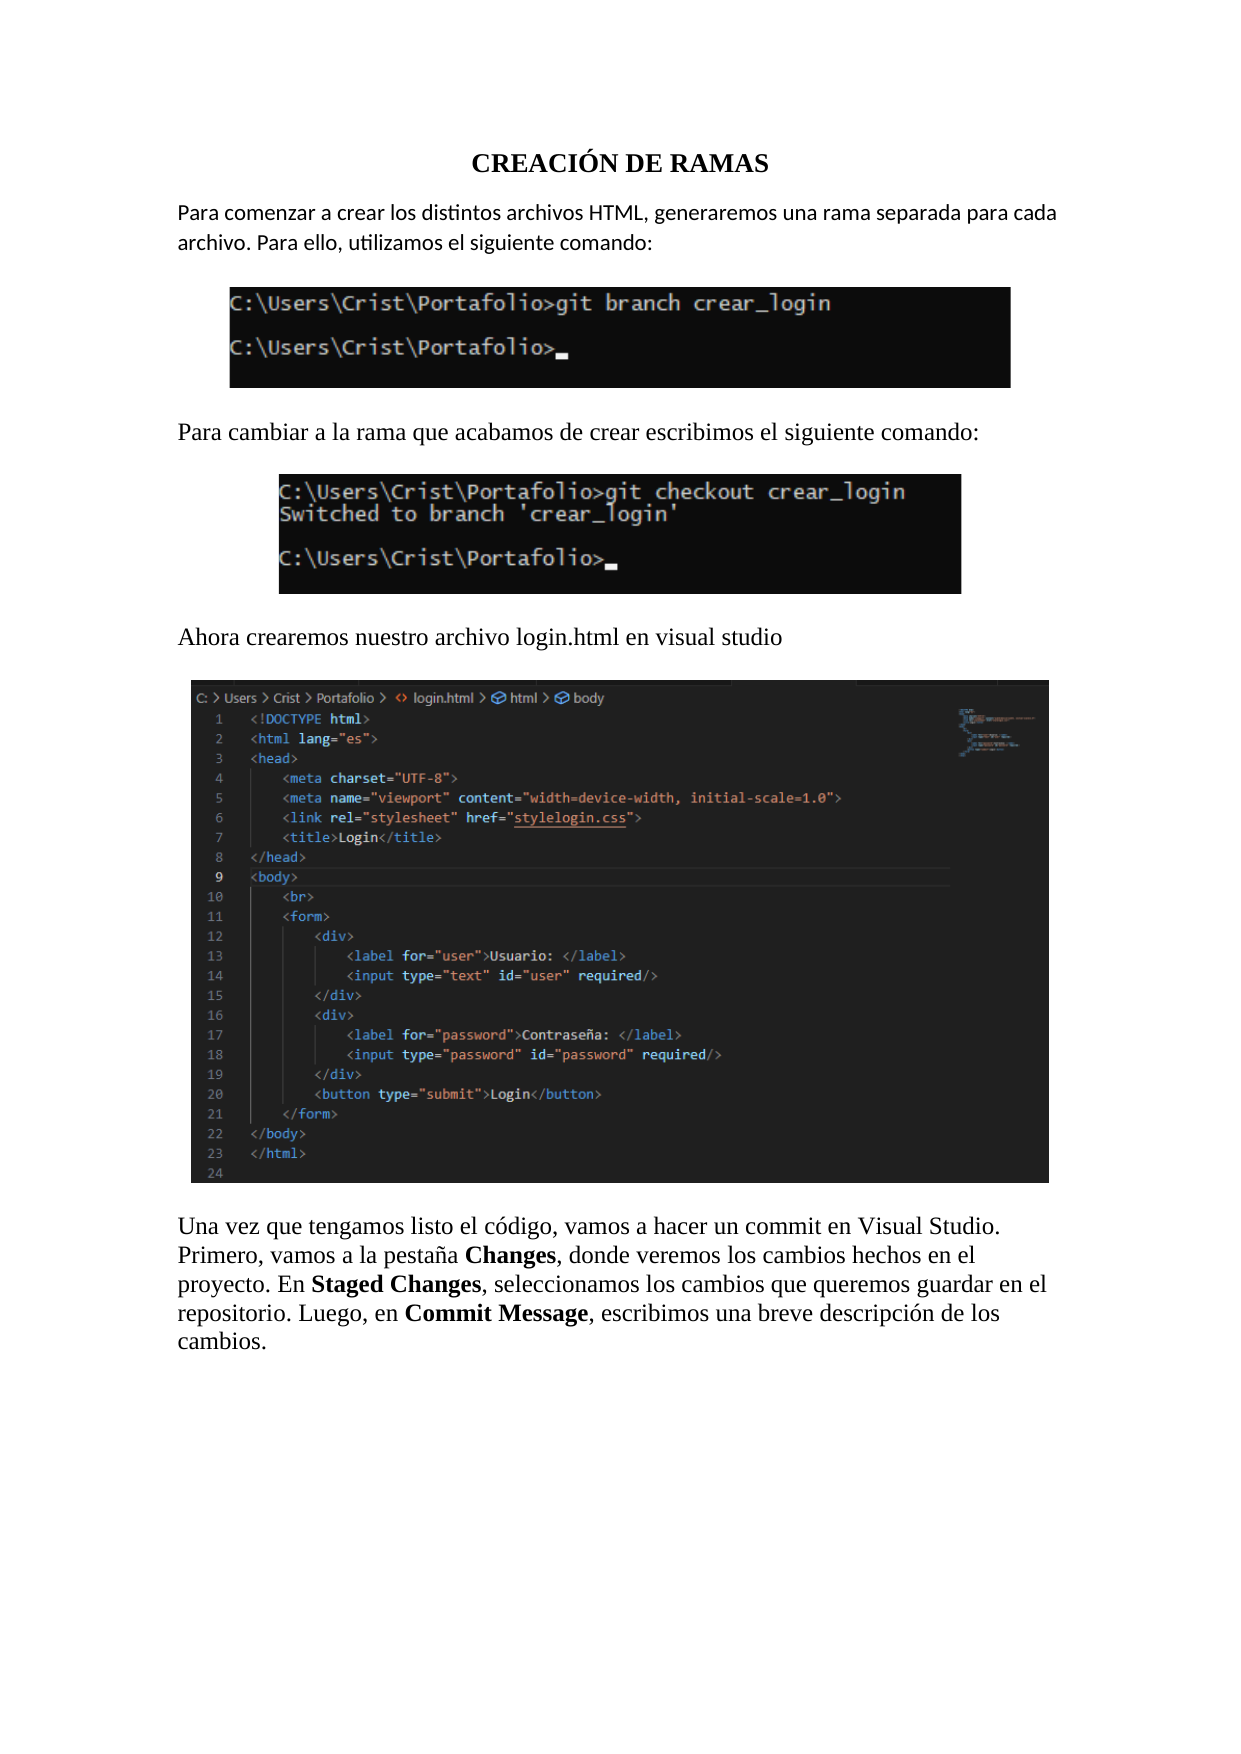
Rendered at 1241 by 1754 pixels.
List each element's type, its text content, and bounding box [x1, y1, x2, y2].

text Una vez que tengamos listo el código, vamos a hacer un commit en Visual Studio. Primero, vamos a la pestaña Changes, donde veremos los cambios hechos en el proyecto. En Staged Changes, seleccionamos los cambios que queremos guardar en el repositorio. Luego, en Commit Message, escribimos una breve descripción de los cambios. [177, 1211, 1063, 1355]
text Para comenzar a crear los distintos archivos HTML, generaremos una rama separada para cada archivo. Para ello, utilizamos el siguiente comando: [177, 198, 1063, 256]
text CREACIÓN DE RAMAS [177, 148, 1063, 179]
text Ahora crearemos nuestro archivo login.html en visual studio [177, 622, 1063, 651]
picture [191, 680, 1049, 1183]
picture [278, 474, 962, 594]
picture [229, 287, 1011, 388]
text Para cambiar a la rama que acabamos de crear escribimos el siguiente comando: [177, 417, 1063, 445]
